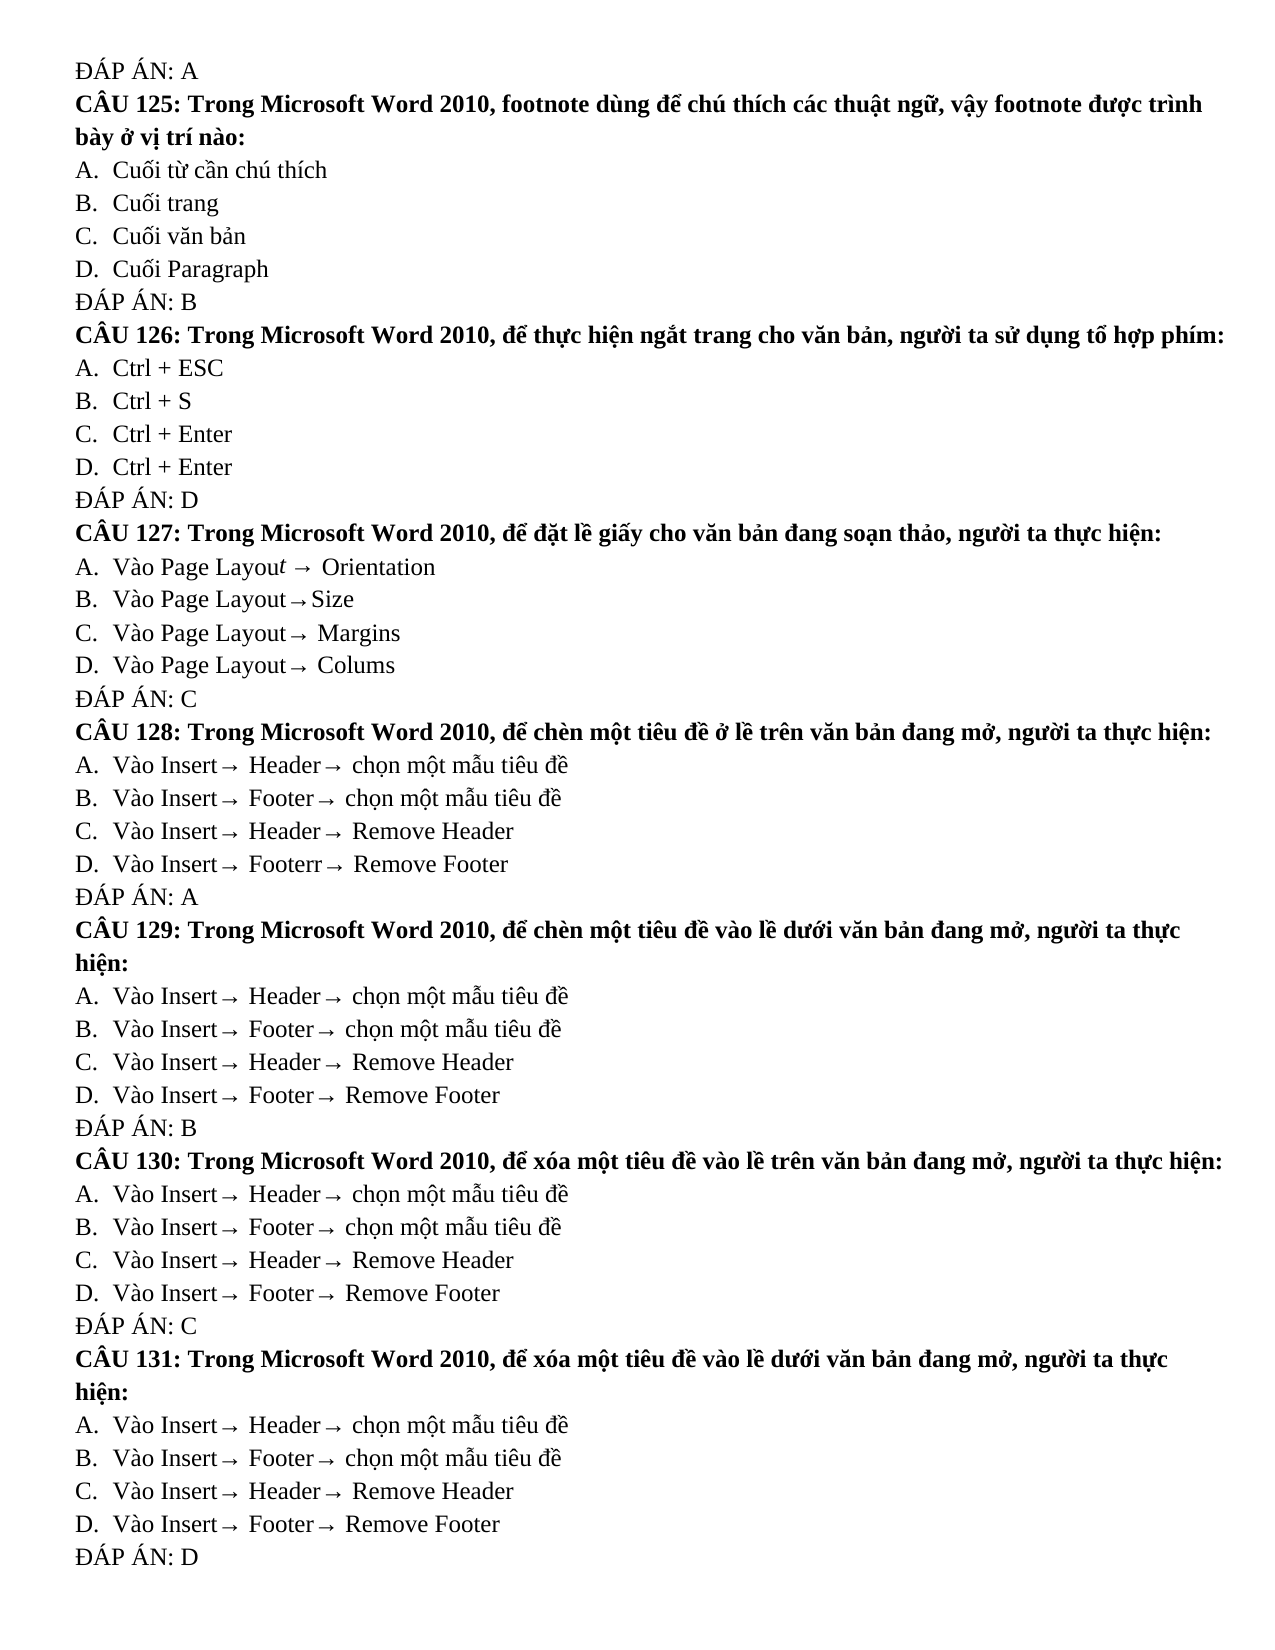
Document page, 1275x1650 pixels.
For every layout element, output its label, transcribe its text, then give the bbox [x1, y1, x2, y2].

list Vào Insert→ Header→ Remove Header [75, 816, 1228, 844]
list Vào Insert→ Footer→ chọn một mẫu tiêu đề [75, 1212, 1228, 1241]
list Vào Insert→ Footer→ Remove Footer [75, 1509, 1228, 1538]
list Vào Page Layout→ Margins [75, 618, 1228, 646]
list Vào Insert→ Footerr→ Remove Footer [75, 849, 1228, 877]
list Vào Page Layout→ Colums [75, 651, 1228, 679]
list CÂU 126: Trong Microsoft Word 2010, để thực hiện ngắt trang cho văn bản, người ta sử dụng tổ hợp phím: [75, 320, 1228, 349]
list Vào Insert→ Footer→ chọn một mẫu tiêu đề [75, 1443, 1228, 1472]
list Cuối văn bản [75, 221, 1228, 250]
list ĐÁP ÁN: A [75, 56, 1228, 85]
list ĐÁP ÁN: B [75, 287, 1228, 316]
list ĐÁP ÁN: A [75, 882, 1228, 911]
list CÂU 129: Trong Microsoft Word 2010, để chèn một tiêu đề vào lề dưới văn bản đang mở, người ta thực hiện: [75, 915, 1228, 977]
list Vào Insert→ Footer→ chọn một mẫu tiêu đề [75, 1014, 1228, 1043]
list Vào Insert→ Header→ chọn một mẫu tiêu đề [75, 1410, 1228, 1439]
list Vào Insert→ Header→ Remove Header [75, 1047, 1228, 1076]
list Vào Insert→ Header→ Remove Header [75, 1245, 1228, 1274]
list CÂU 131: Trong Microsoft Word 2010, để xóa một tiêu đề vào lề dưới văn bản đang mở, người ta thực hiện: [75, 1344, 1228, 1406]
list ĐÁP ÁN: C [75, 1311, 1228, 1340]
list Vào Insert→ Footer→ Remove Footer [75, 1080, 1228, 1109]
list Ctrl + ESC [75, 353, 1228, 382]
list ĐÁP ÁN: B [75, 1113, 1228, 1142]
list Ctrl + Enter [75, 452, 1228, 481]
list Vào Insert→ Header→ chọn một mẫu tiêu đề [75, 981, 1228, 1009]
list Vào Page Layou Orientation [75, 552, 1228, 580]
list Vào Insert→ Footer→ Remove Footer [75, 1278, 1228, 1307]
list Ctrl + S [75, 386, 1228, 415]
list Ctrl + Enter [75, 419, 1228, 448]
list ĐÁP ÁN: D [75, 1542, 1228, 1571]
list Vào Insert→ Header→ chọn một mẫu tiêu đề [75, 1179, 1228, 1208]
list ĐÁP ÁN: D [75, 486, 1228, 514]
list Vào Insert→ Header→ Remove Header [75, 1476, 1228, 1505]
list Cuối Paragraph [75, 254, 1228, 283]
list CÂU 128: Trong Microsoft Word 2010, để chèn một tiêu đề ở lề trên văn bản đang mở, người ta thực hiện: [75, 717, 1228, 745]
list CÂU 125: Trong Microsoft Word 2010, footnote dùng để chú thích các thuật ngữ, vậy footnote được trình bày ở vị trí nào: [75, 89, 1228, 151]
list Vào Insert Header chọn một mẫu tiêu đề [75, 750, 1228, 778]
list Cuối từ cần chú thích [75, 155, 1228, 184]
list Vào Page Layout→Size [75, 584, 1228, 613]
list ĐÁP ÁN: C [75, 684, 1228, 712]
list Cuối trang [75, 188, 1228, 217]
list CÂU 127: Trong Microsoft Word 2010, để đặt lề giấy cho văn bản đang soạn thảo, người ta thực hiện: [75, 518, 1228, 547]
list Vào Insert→ Footer→ chọn một mẫu tiêu đề [75, 783, 1228, 811]
list CÂU 130: Trong Microsoft Word 2010, để xóa một tiêu đề vào lề trên văn bản đang mở, người ta thực hiện: [75, 1146, 1228, 1175]
